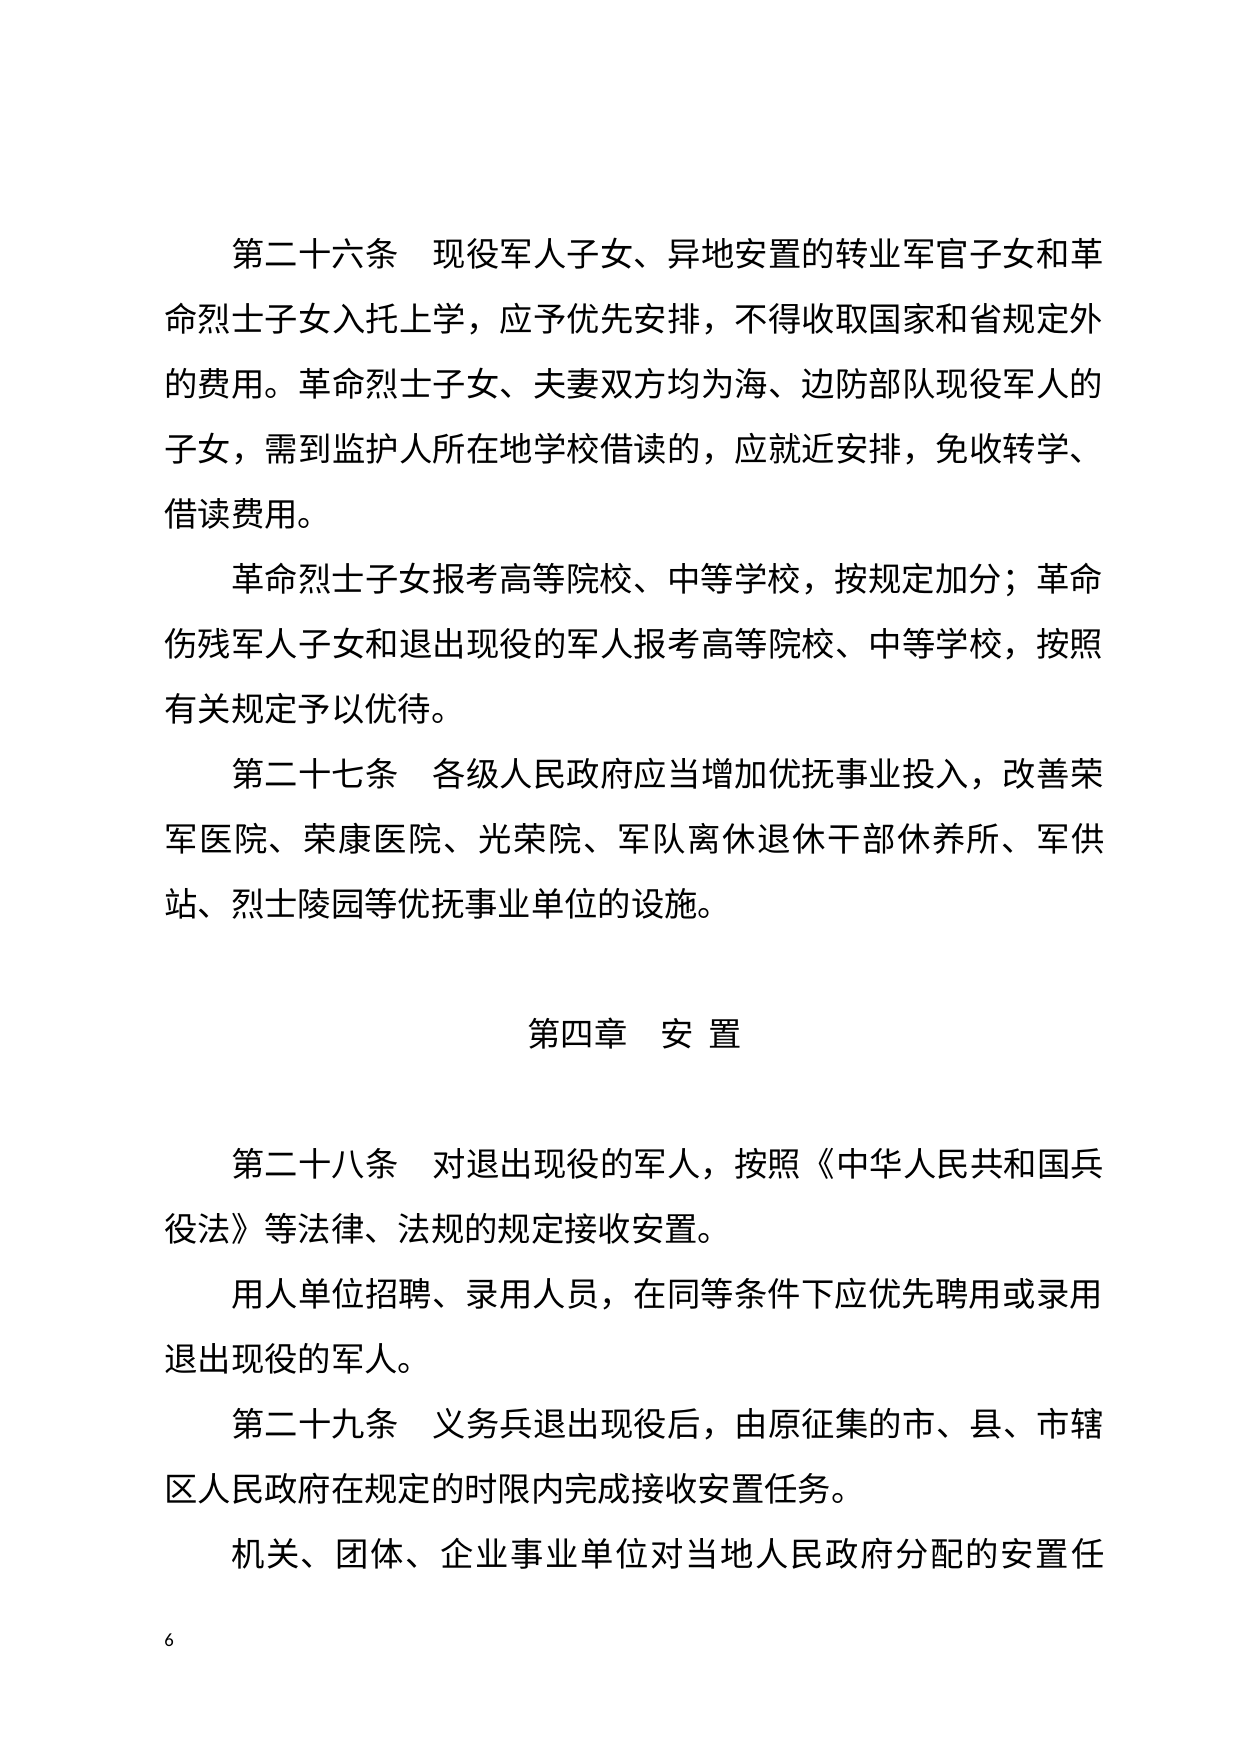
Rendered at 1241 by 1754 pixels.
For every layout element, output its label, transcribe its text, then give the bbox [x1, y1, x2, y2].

text 第二十七条 各级人民政府应当增加优抚事业投入，改善荣军医院、荣康医院、光荣院、军队离休退休干部休养所、军供站、烈士陵园等优抚事业单位的设施。 [164, 739, 1105, 934]
text 第二十九条 义务兵退出现役后，由原征集的市、县、市辖区人民政府在规定的时限内完成接收安置任务。 [164, 1389, 1105, 1519]
text 第二十六条 现役军人子女、异地安置的转业军官子女和革命烈士子女入托上学，应予优先安排，不得收取国家和省规定外的费用。革命烈士子女、夫妻双方均为海、边防部队现役军人的子女，需到监护人所在地学校借读的，应就近安排，免收转学、借读费用。 [164, 219, 1105, 544]
text 第四章 安 置 [164, 999, 1105, 1064]
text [164, 1519, 1105, 1584]
text 用人单位招聘、录用人员，在同等条件下应优先聘用或录用退出现役的军人。 [164, 1259, 1105, 1389]
text 第二十八条 对退出现役的军人，按照《中华人民共和国兵役法》等法律、法规的规定接收安置。 [164, 1129, 1105, 1259]
text 革命烈士子女报考高等院校、中等学校，按规定加分；革命伤残军人子女和退出现役的军人报考高等院校、中等学校，按照有关规定予以优待。 [164, 544, 1105, 739]
